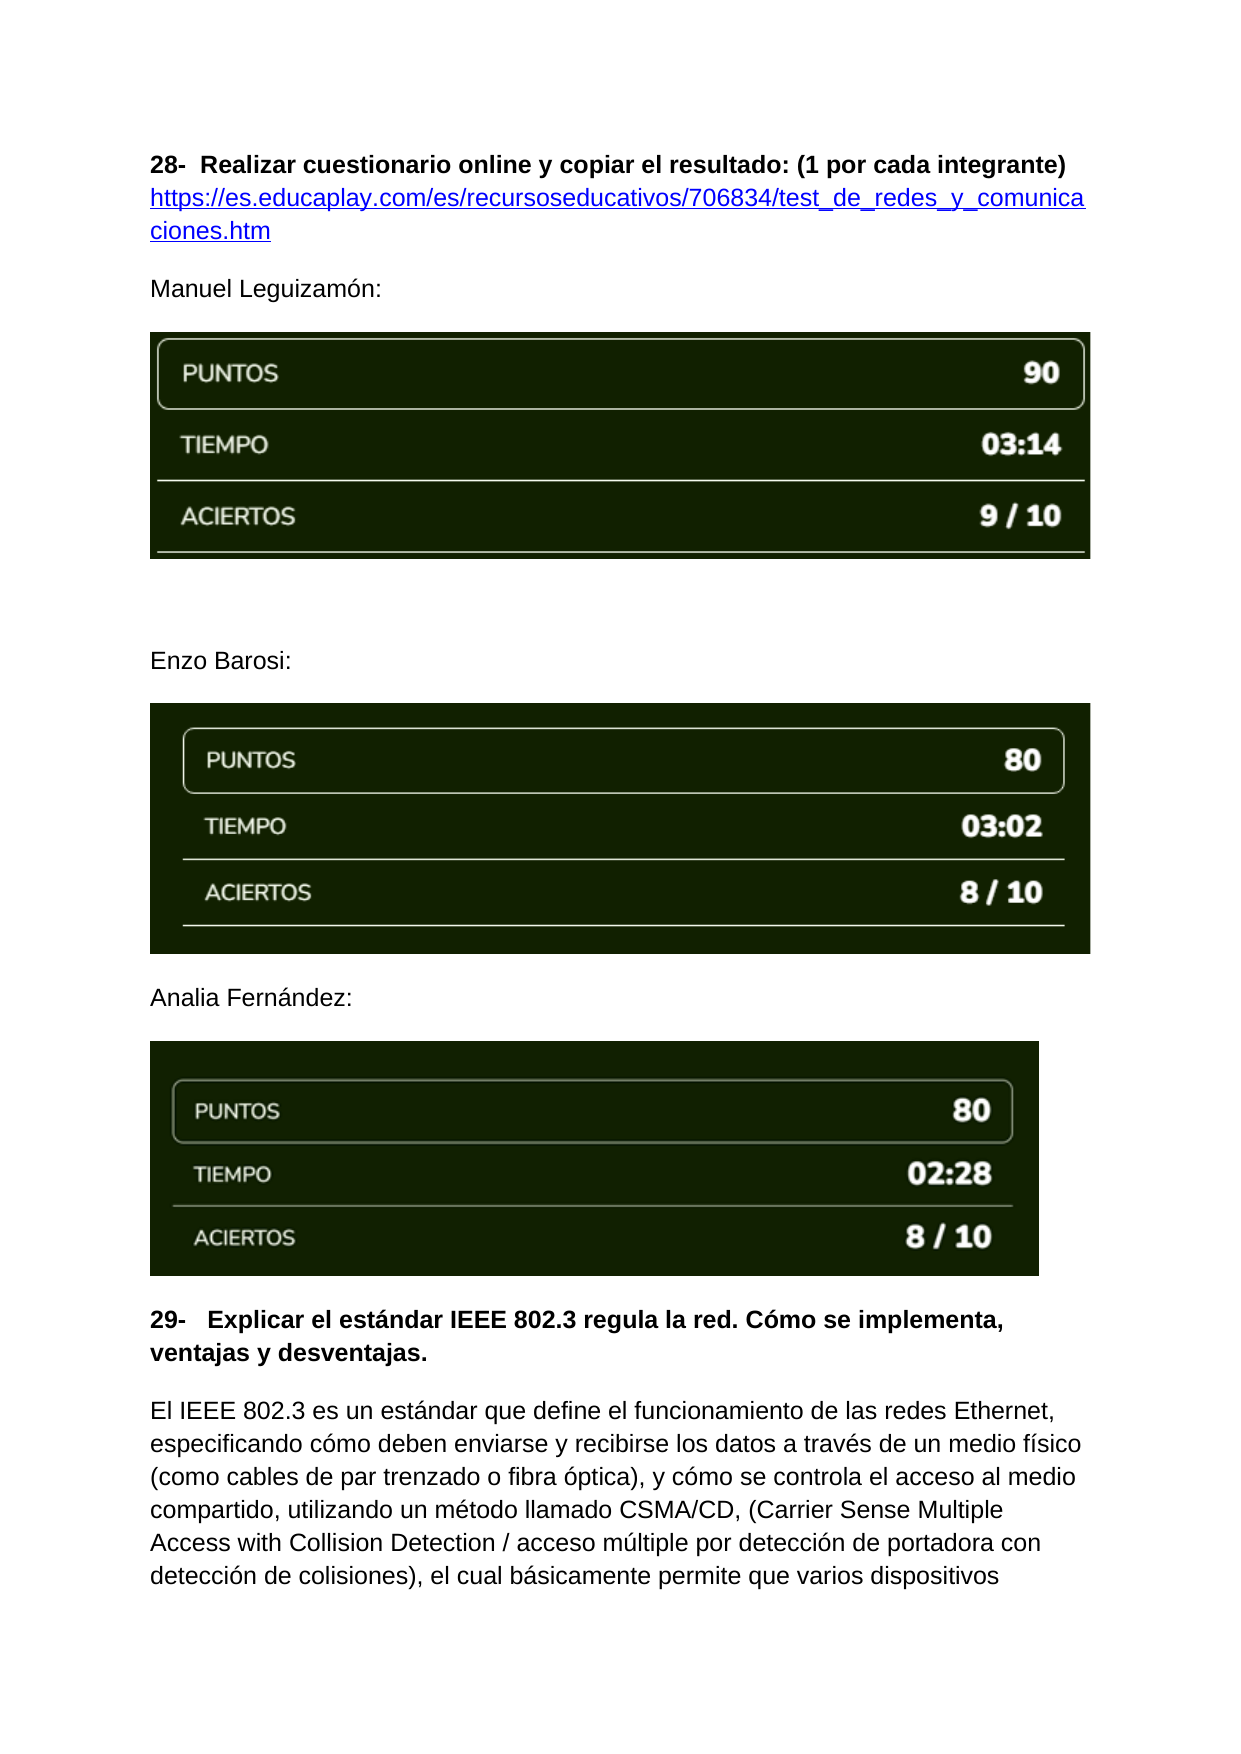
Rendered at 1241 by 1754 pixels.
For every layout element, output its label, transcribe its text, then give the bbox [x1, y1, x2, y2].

text Manuel Leguizamón: [150, 274, 1090, 303]
text Enzo Barosi: [150, 646, 1090, 675]
picture [150, 1041, 1039, 1276]
picture [150, 703, 1091, 954]
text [150, 1396, 1090, 1590]
text Analia Fernández: [150, 983, 1090, 1012]
text 28- Realizar cuestionario online y copiar el resultado: (1 por cada integrante) https://es.educaplay.com/es/recursoseducativos/706834/test_de_redes_y_comunicaciones.htm [150, 150, 1090, 245]
text 29- Explicar el estándar IEEE 802.3 regula la red. Cómo se implementa, ventajas y desventajas. [150, 1305, 1090, 1367]
picture [150, 332, 1091, 559]
